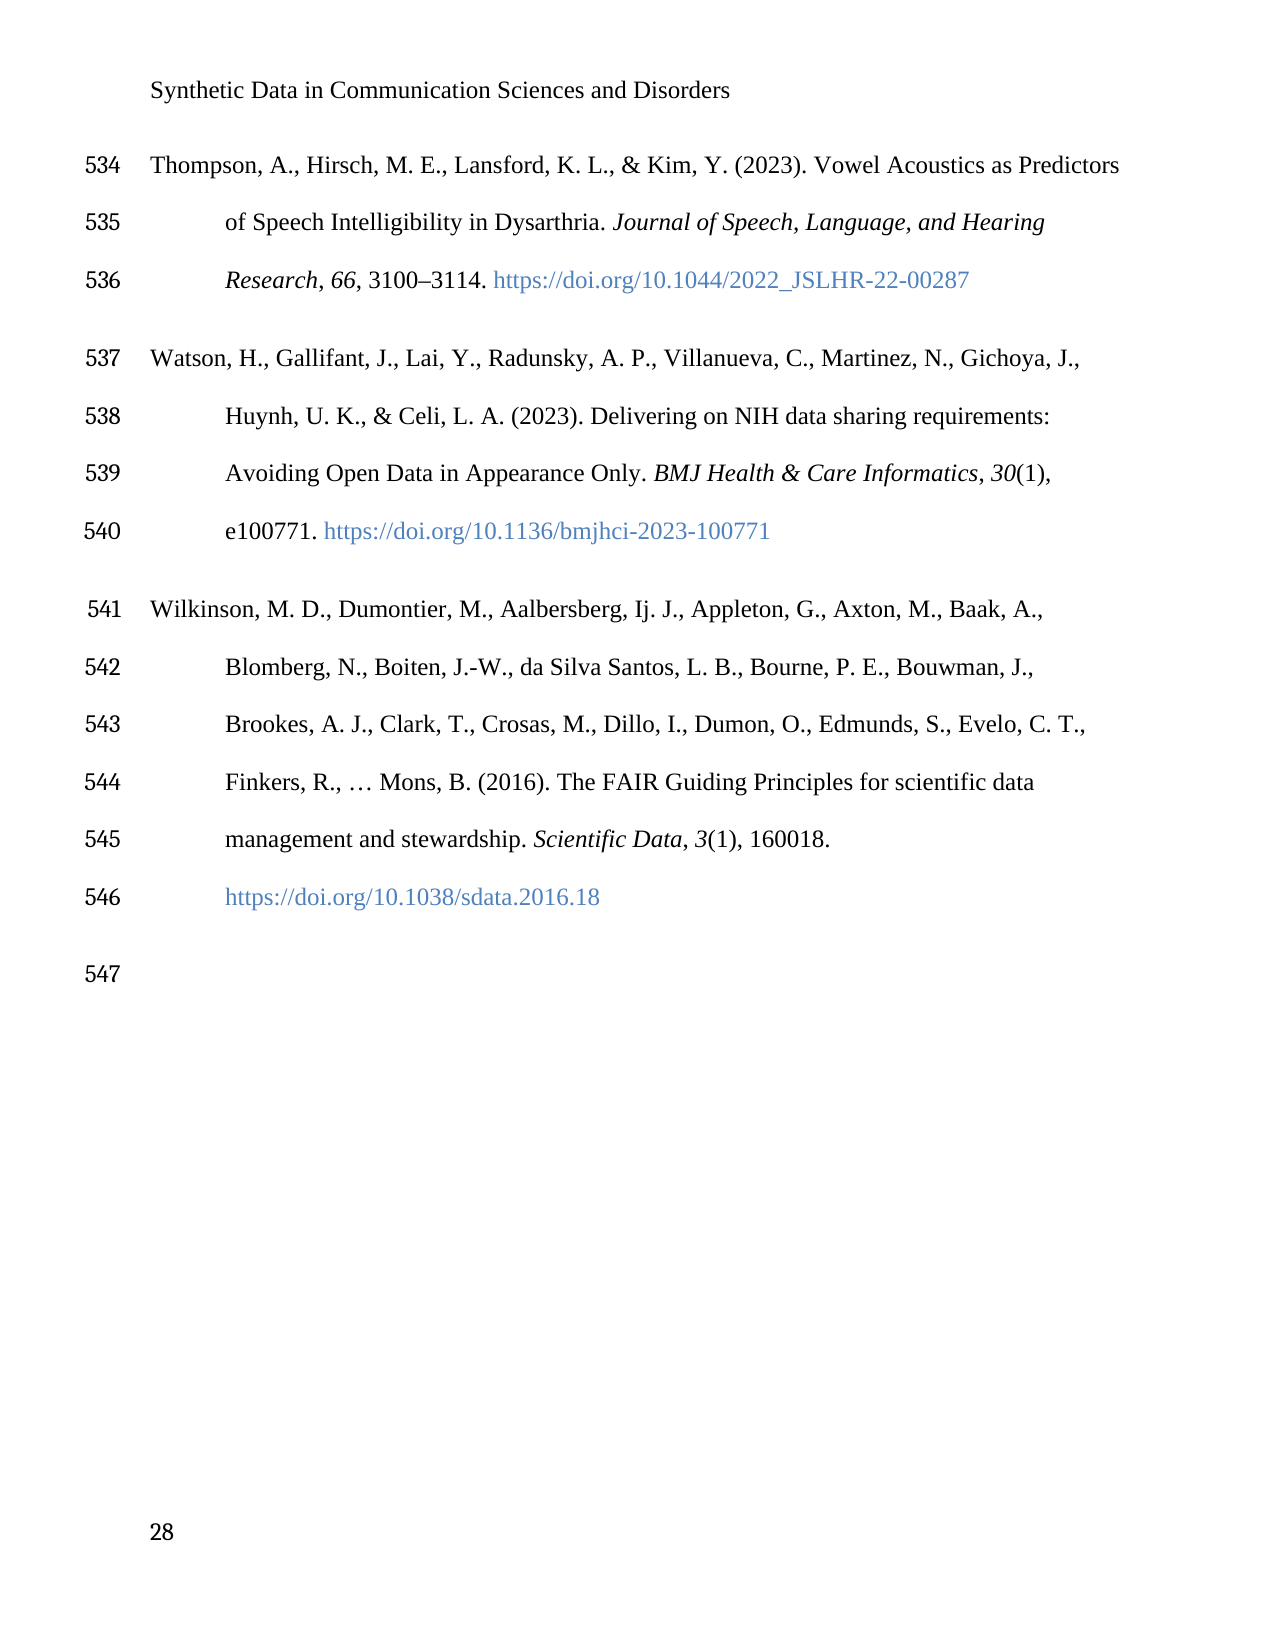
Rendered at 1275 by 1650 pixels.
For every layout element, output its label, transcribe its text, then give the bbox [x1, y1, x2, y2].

text Thompson, A., Hirsch, M. E., Lansford, K. L., & Kim, Y. (2023). Vowel Acoustics as Predictors of Speech Intelligibility in Dysarthria. Journal of Speech, Language, and Hearing Research, 66, 3100–3114. https://doi.org/10.1044/2022_JSLHR-22-00287 [150, 150, 1125, 294]
text Wilkinson, M. D., Dumontier, M., Aalbersberg, Ij. J., Appleton, G., Axton, M., Baak, A., Blomberg, N., Boiten, J.-W., da Silva Santos, L. B., Bourne, P. E., Bouwman, J., Brookes, A. J., Clark, T., Crosas, M., Dillo, I., Dumon, O., Edmunds, S., Evelo, C. T., Finkers, R., … Mons, B. (2016). The FAIR Guiding Principles for scientific data management and stewardship. Scientific Data, 3(1), 160018. https://doi.org/10.1038/sdata.2016.18 [150, 594, 1125, 910]
text Watson, H., Gallifant, J., Lai, Y., Radunsky, A. P., Villanueva, C., Martinez, N., Gichoya, J., Huynh, U. K., & Celi, L. A. (2023). Delivering on NIH data sharing requirements: Avoiding Open Data in Appearance Only. BMJ Health & Care Informatics, 30(1), e100771. https://doi.org/10.1136/bmjhci-2023-100771 [150, 343, 1125, 544]
